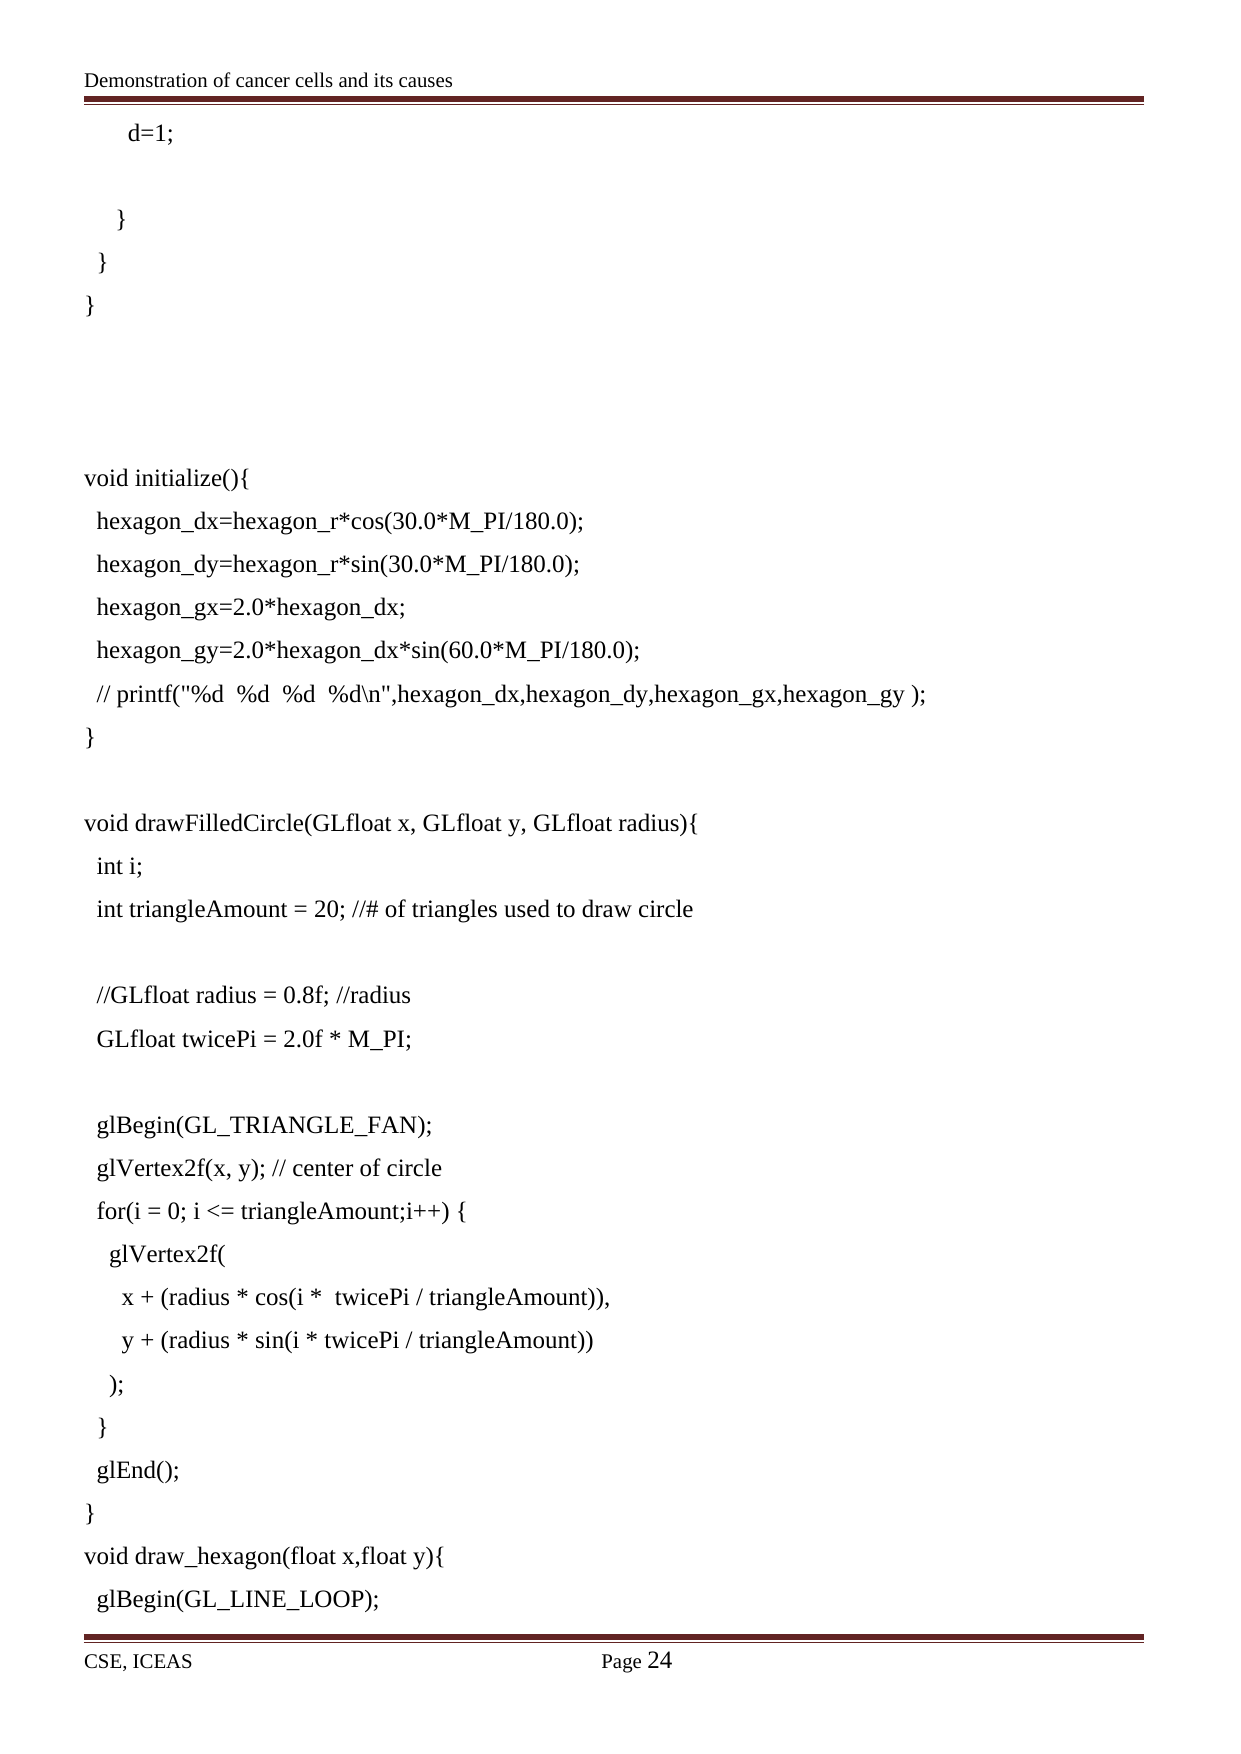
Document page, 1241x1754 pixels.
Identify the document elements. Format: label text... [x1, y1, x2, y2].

text y + (radius * sin(i * twicePi / triangleAmount)) [84, 1326, 1144, 1354]
text int i; [84, 851, 1144, 880]
text // printf("%d %d %d %d\n",hexagon_dx,hexagon_dy,hexagon_gx,hexagon_gy ); [84, 679, 1144, 707]
text } [84, 1412, 1144, 1441]
text hexagon_gx=2.0*hexagon_dx; [84, 592, 1144, 621]
text } [84, 291, 1144, 319]
text void draw_hexagon(float x,float y){ [84, 1541, 1144, 1570]
text ); [84, 1369, 1144, 1397]
text GLfloat twicePi = 2.0f * M_PI; [84, 1024, 1144, 1052]
text hexagon_dx=hexagon_r*cos(30.0*M_PI/180.0); [84, 506, 1144, 535]
text void initialize(){ [84, 463, 1144, 492]
text for(i = 0; i <= triangleAmount;i++) { [84, 1196, 1144, 1225]
text int triangleAmount = 20; //# of triangles used to draw circle [84, 894, 1144, 923]
text glBegin(GL_TRIANGLE_FAN); [84, 1110, 1144, 1139]
text glVertex2f( [84, 1239, 1144, 1268]
text } [84, 204, 1144, 233]
text d=1; [84, 118, 1144, 147]
text hexagon_dy=hexagon_r*sin(30.0*M_PI/180.0); [84, 549, 1144, 578]
text //GLfloat radius = 0.8f; //radius [84, 981, 1144, 1009]
text void drawFilledCircle(GLfloat x, GLfloat y, GLfloat radius){ [84, 808, 1144, 837]
text } [84, 1498, 1144, 1527]
text glBegin(GL_LINE_LOOP); [84, 1584, 1144, 1613]
text x + (radius * cos(i * twicePi / triangleAmount)), [84, 1282, 1144, 1311]
text hexagon_gy=2.0*hexagon_dx*sin(60.0*M_PI/180.0); [84, 636, 1144, 664]
text } [84, 722, 1144, 751]
text } [84, 247, 1144, 276]
text glEnd(); [84, 1455, 1144, 1484]
text glVertex2f(x, y); // center of circle [84, 1153, 1144, 1182]
